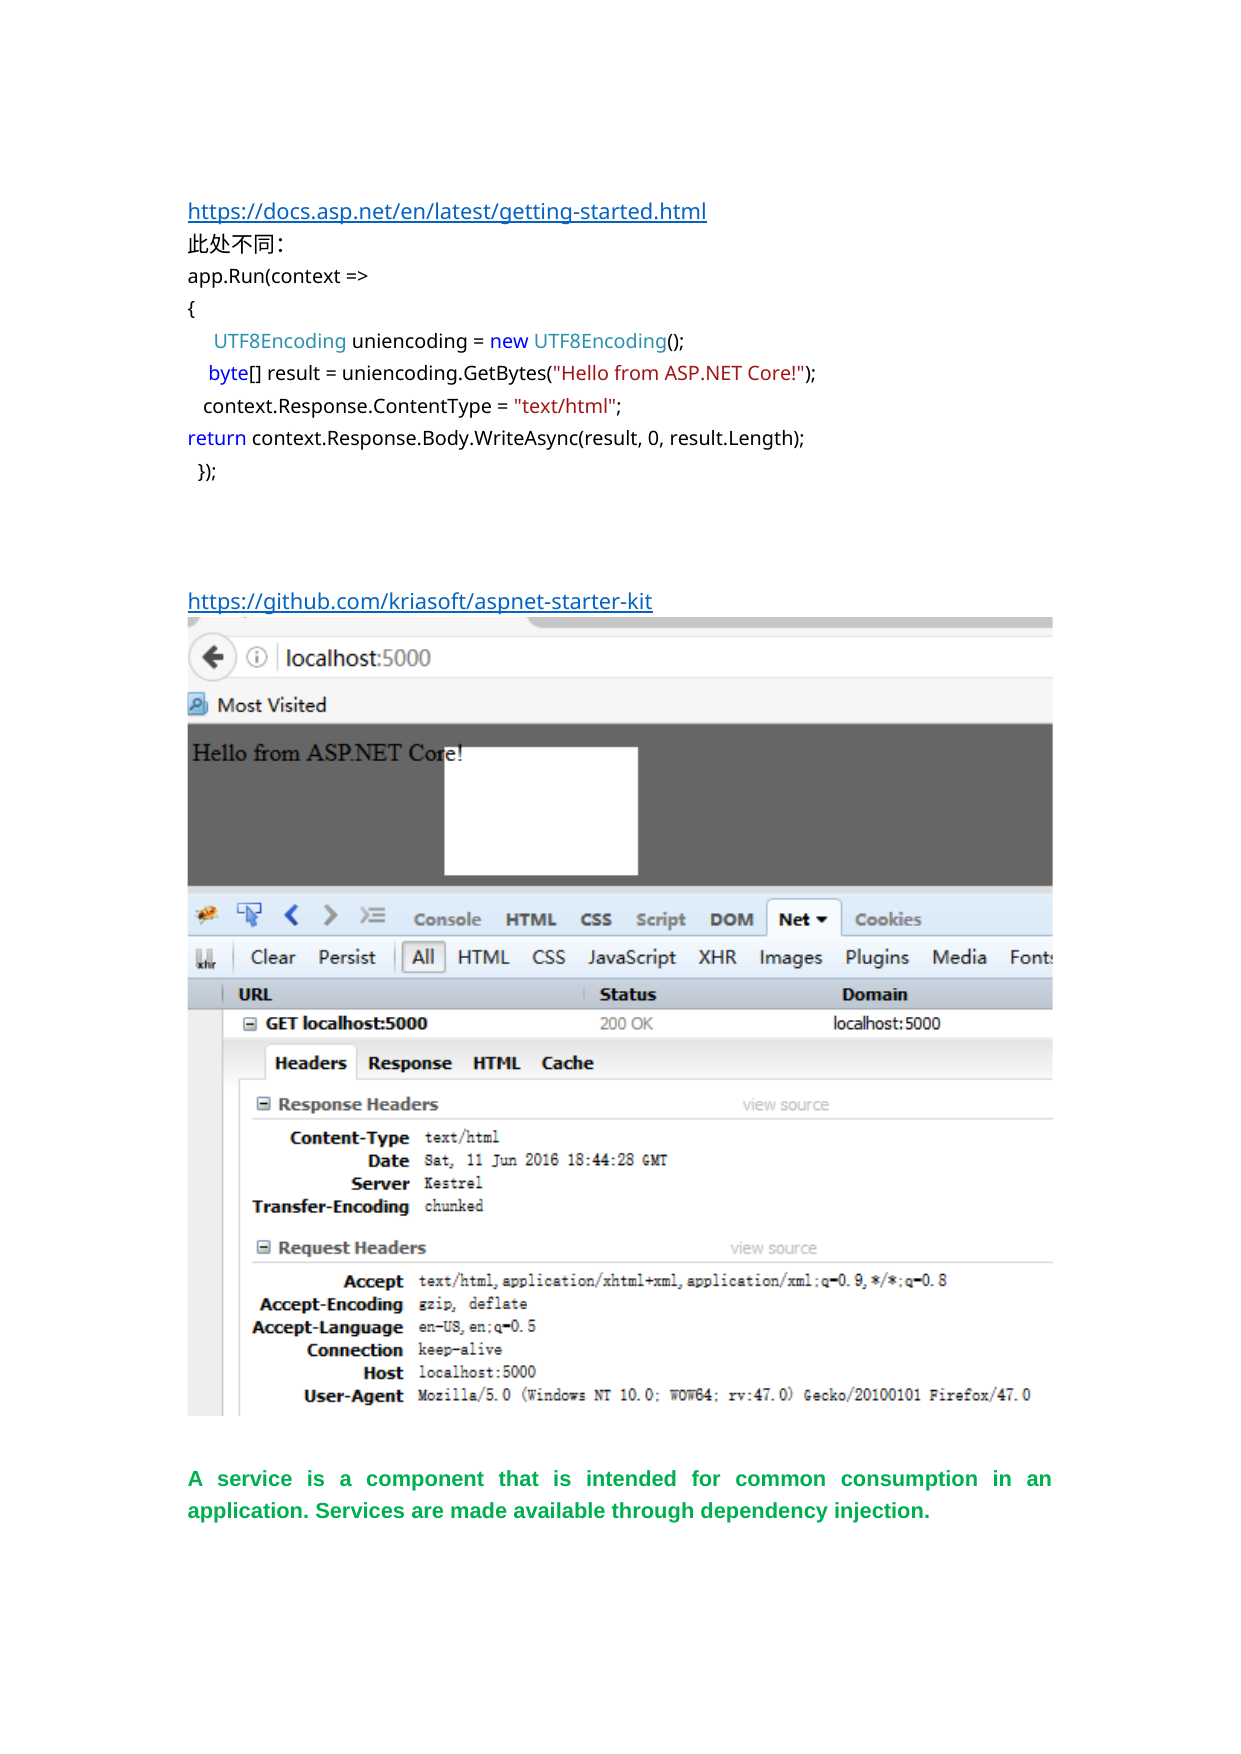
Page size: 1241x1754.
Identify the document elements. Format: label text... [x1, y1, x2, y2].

text return context.Response.Body.WriteAsync(result, 0, result.Length); [187, 422, 1053, 454]
text A service is a component that is intended for common consumption in an application. Services are made available through dependency injection. [187, 1462, 1053, 1527]
text https://docs.asp.net/en/latest/getting-started.html [187, 194, 1053, 227]
text { [187, 292, 1053, 324]
text UTF8Encoding uniencoding = new UTF8Encoding(); [187, 324, 1053, 357]
text https://github.com/kriasoft/aspnet-starter-kit [187, 584, 1053, 617]
picture [187, 617, 1053, 1416]
text byte[] result = uniencoding.GetBytes("Hello from ASP.NET Core!"); [187, 357, 1053, 389]
text 此处不同： [187, 227, 1053, 259]
text app.Run(context => [187, 259, 1053, 292]
text context.Response.ContentType = "text/html"; [187, 389, 1053, 422]
text }); [187, 454, 1053, 519]
